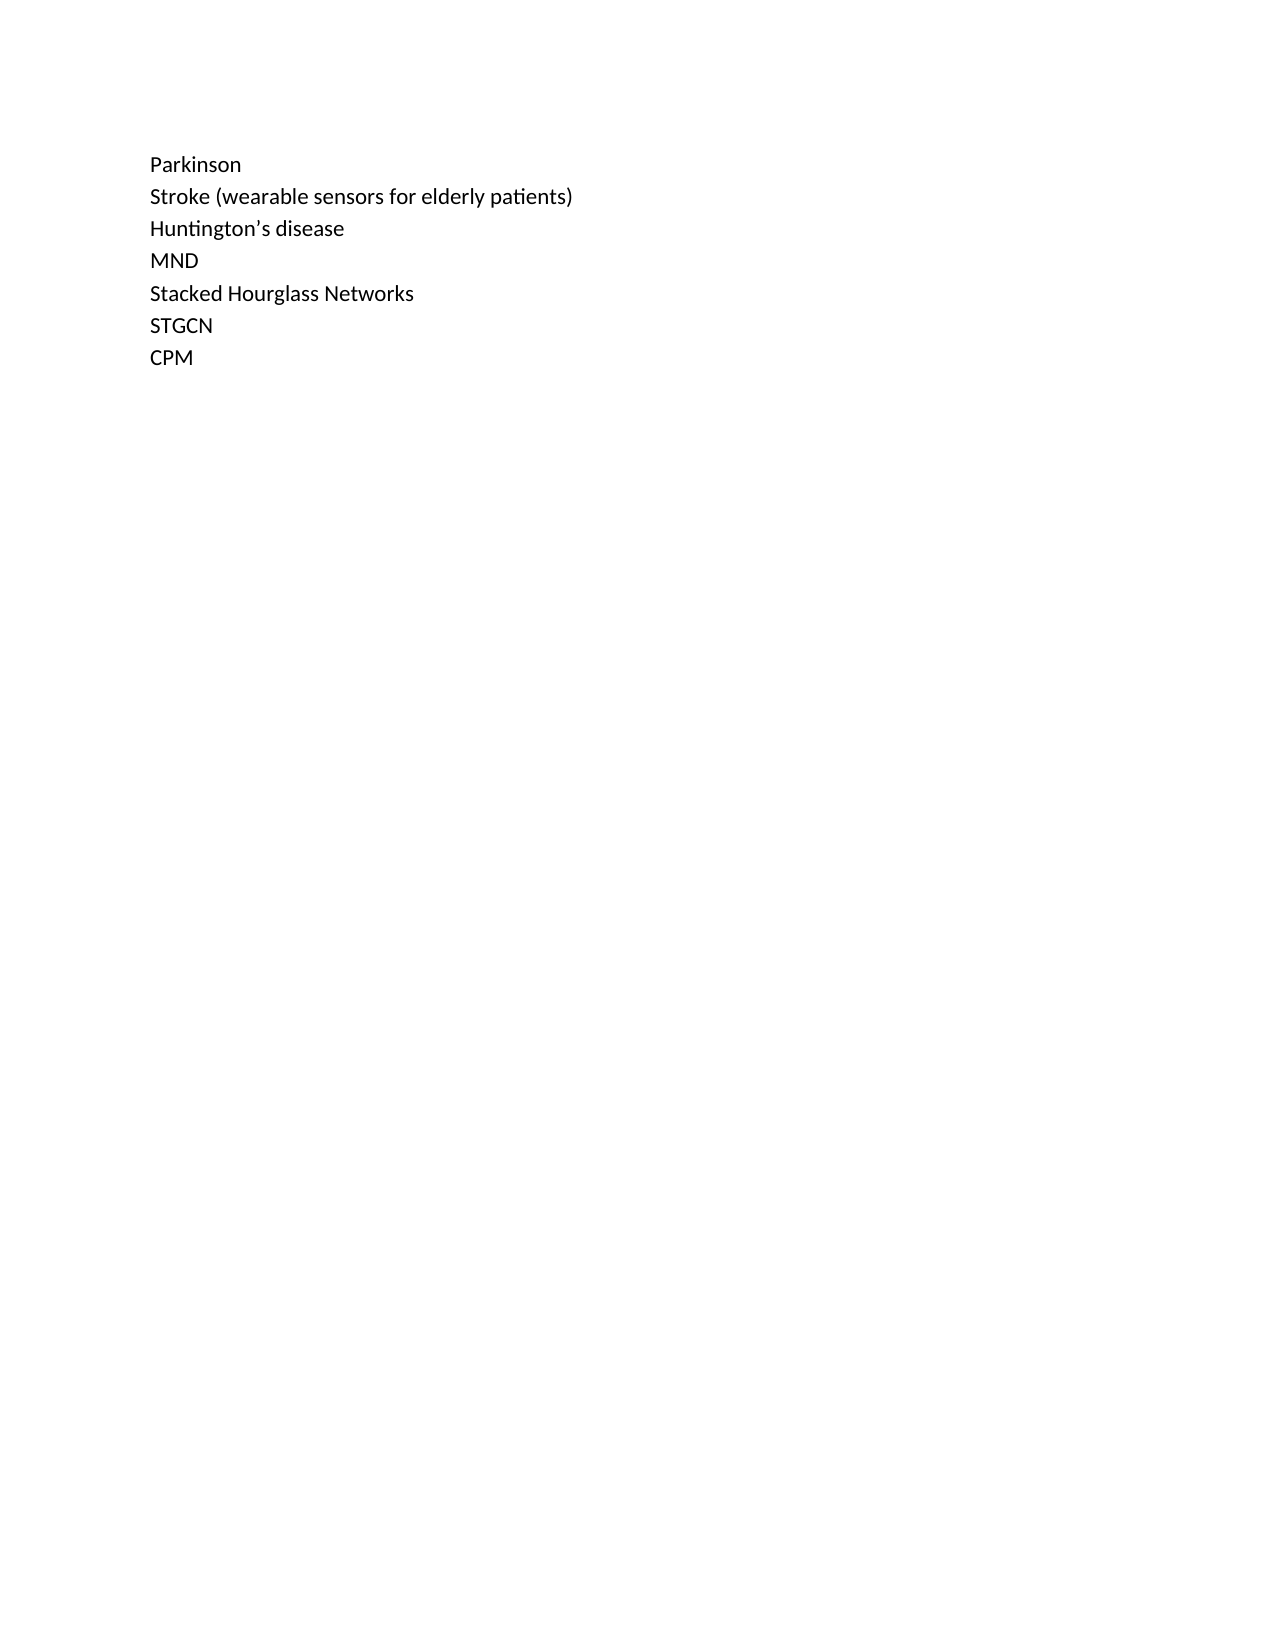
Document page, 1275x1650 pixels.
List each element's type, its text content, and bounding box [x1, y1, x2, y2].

text Huntington’s disease [150, 214, 1125, 242]
text STGCN [150, 311, 1125, 339]
text MND [150, 247, 1125, 274]
text Stacked Hourglass Networks [150, 279, 1125, 307]
text Parkinson [150, 150, 1125, 178]
text Stroke (wearable sensors for elderly patients) [150, 182, 1125, 210]
text CPM [150, 343, 1125, 371]
